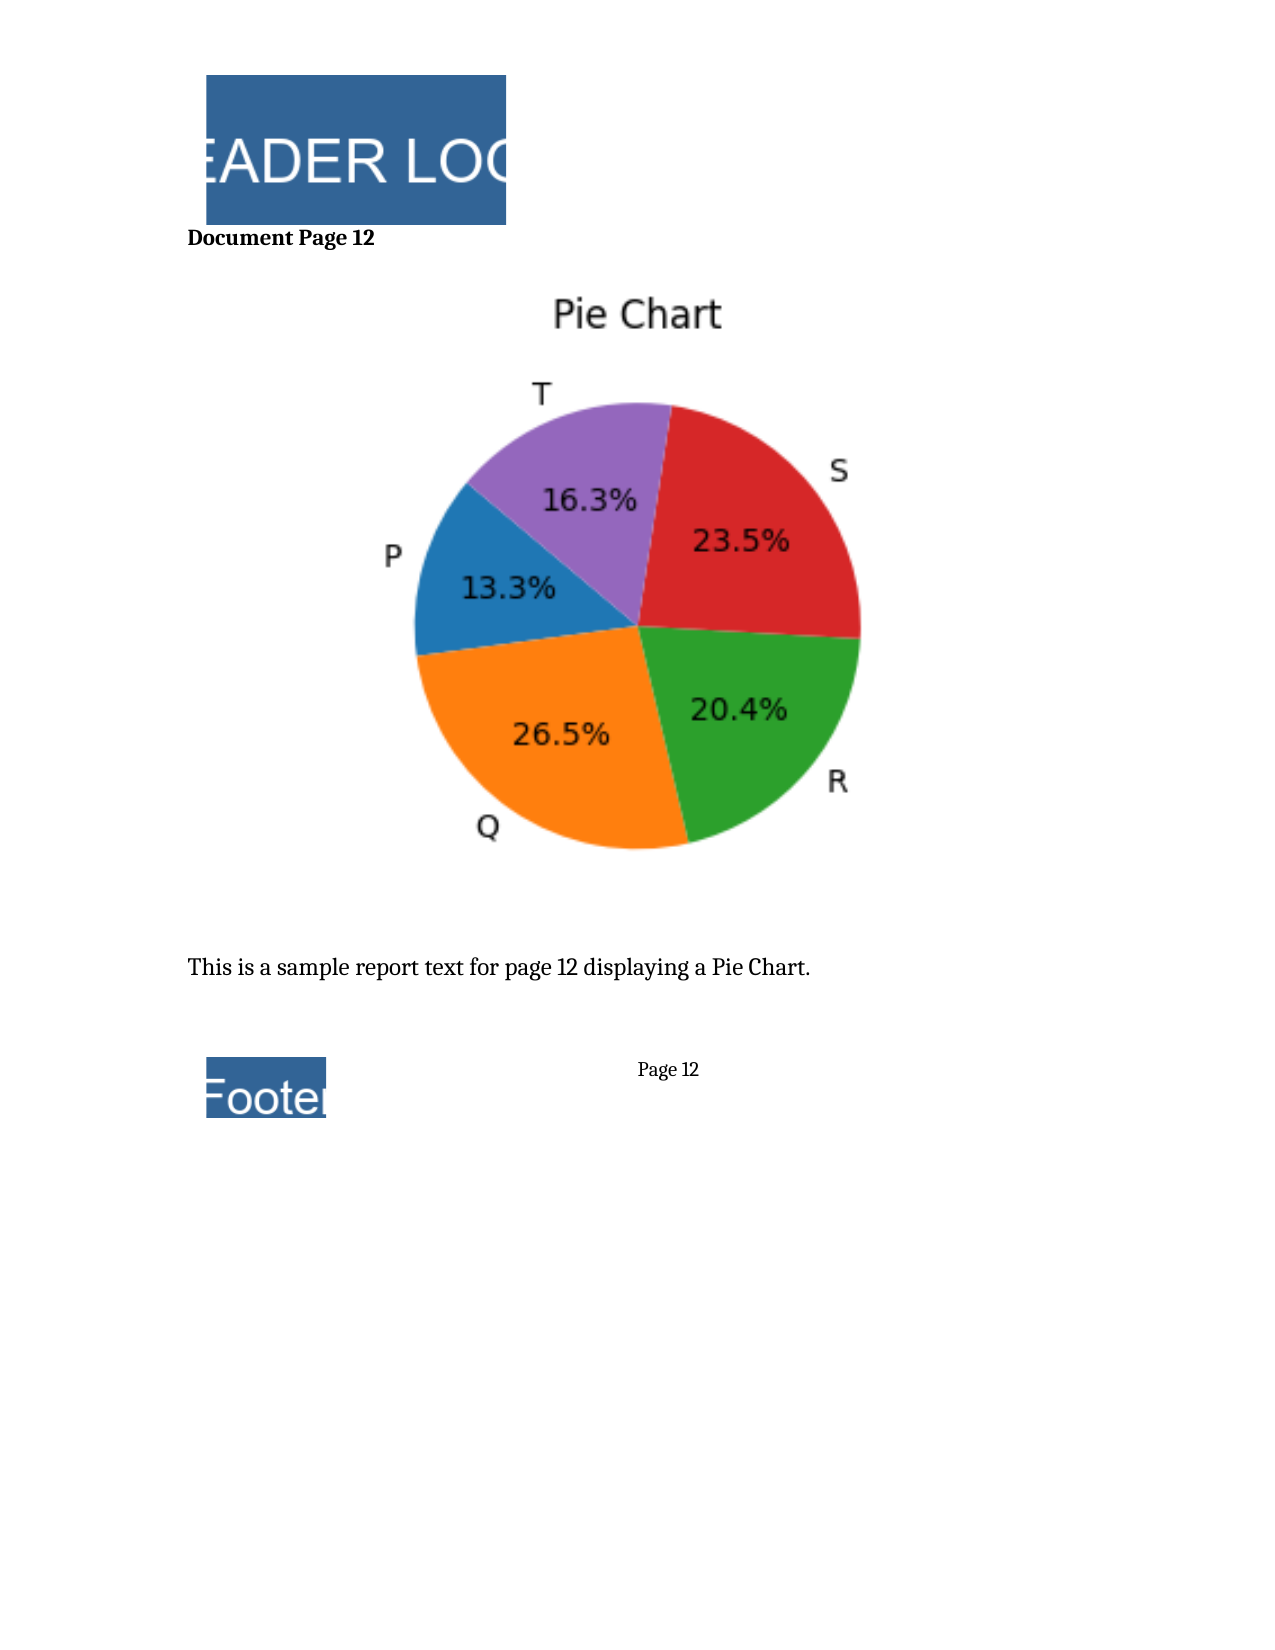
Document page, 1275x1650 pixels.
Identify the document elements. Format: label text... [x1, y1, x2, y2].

picture [206, 75, 507, 225]
text Document Page 12 [187, 225, 1087, 251]
text This is a sample report text for page 12 displaying a Pie Chart. [187, 952, 1087, 981]
table_header [176, 1057, 626, 1142]
picture [206, 1057, 327, 1118]
table_header Page 12 [626, 1057, 1076, 1142]
picture [337, 276, 938, 928]
